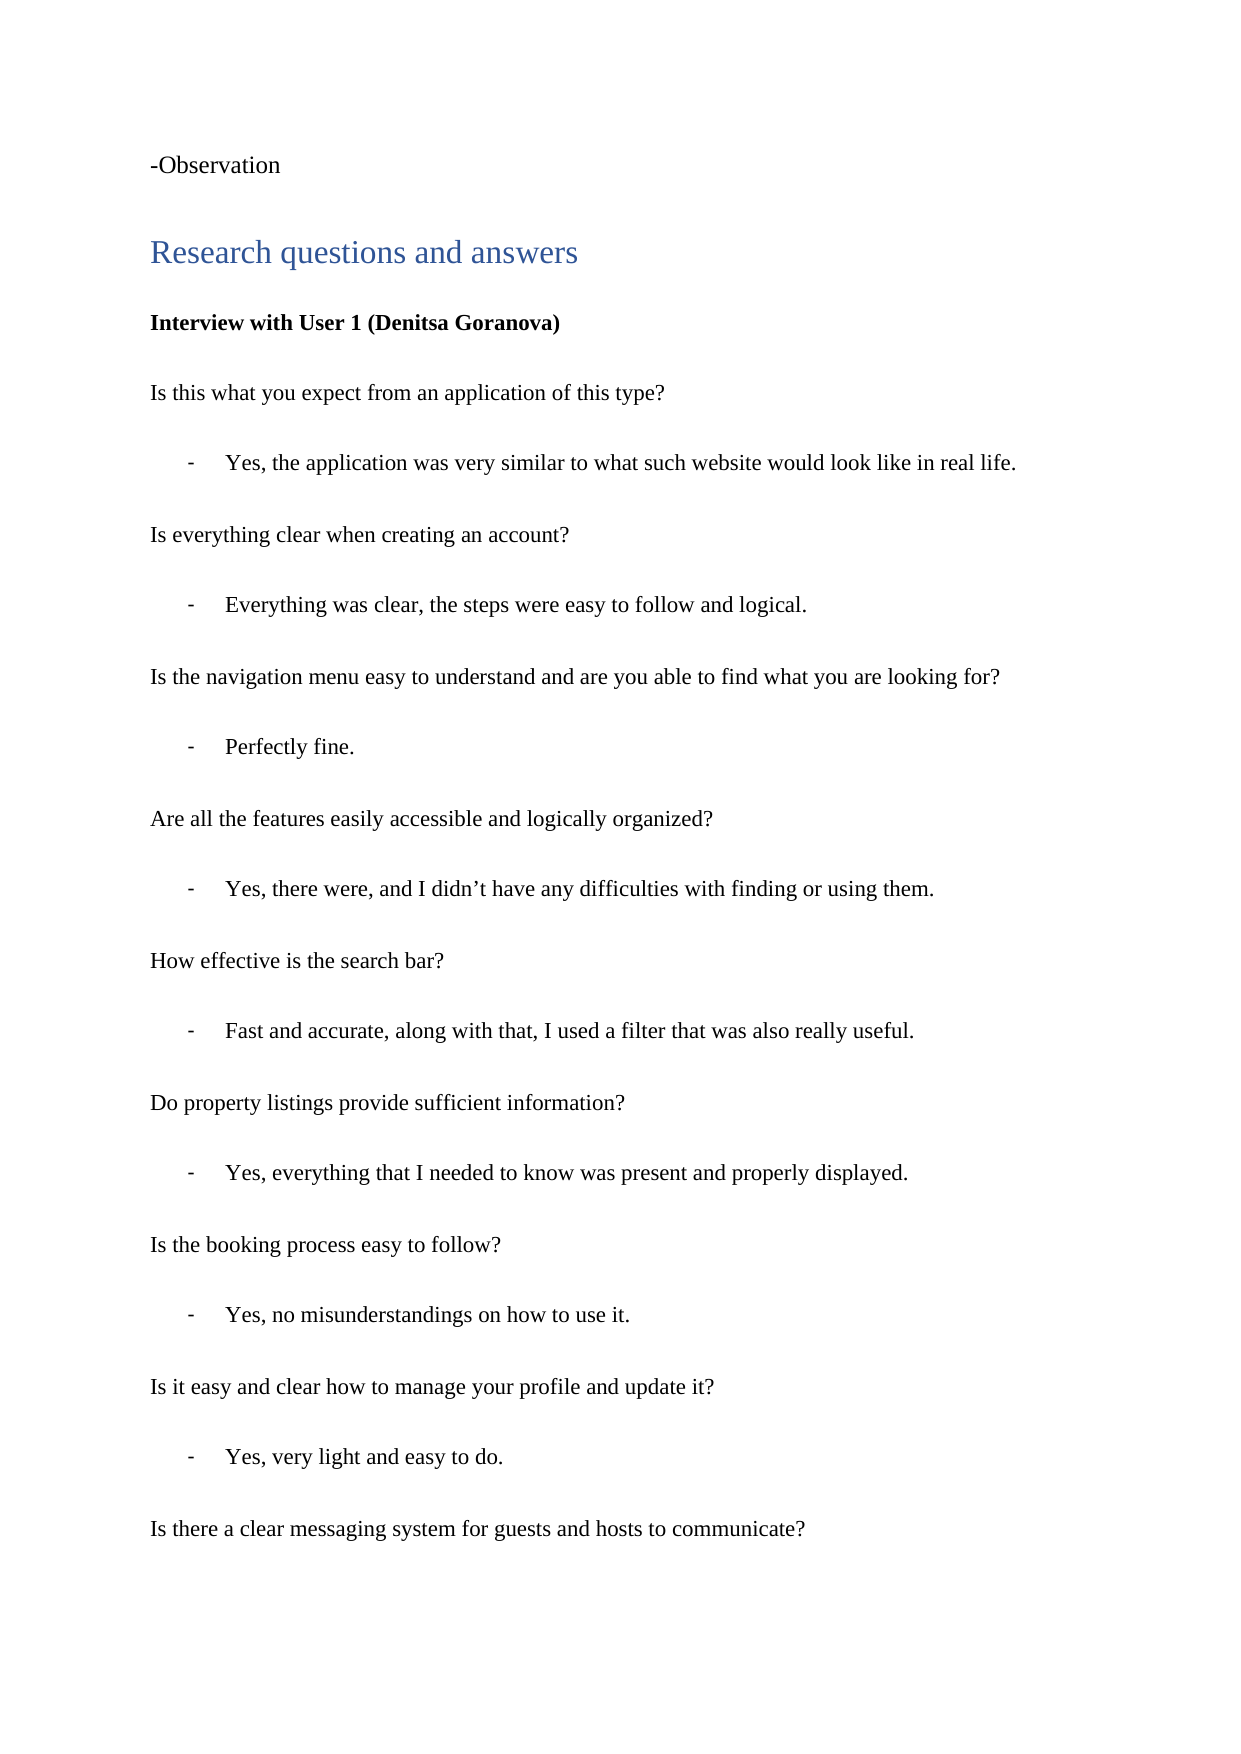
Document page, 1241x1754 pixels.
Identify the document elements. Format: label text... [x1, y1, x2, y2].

text Is it easy and clear how to manage your profile and update it? [150, 1373, 1090, 1399]
list Yes, the application was very similar to what such website would look like in real life. [187, 448, 1090, 476]
text Is the navigation menu easy to understand and are you able to find what you are looking for? [150, 663, 1090, 689]
text Are all the features easily accessible and logically organized? [150, 805, 1090, 831]
list Yes, everything that I needed to know was present and properly displayed. [187, 1158, 1090, 1186]
list Yes, no misunderstandings on how to use it. [187, 1300, 1090, 1328]
text Is everything clear when creating an account? [150, 521, 1090, 547]
text Is the booking process easy to follow? [150, 1231, 1090, 1257]
list Perfectly fine. [187, 732, 1090, 760]
text How effective is the search bar? [150, 947, 1090, 973]
list Fast and accurate, along with that, I used a filter that was also really useful. [187, 1016, 1090, 1044]
subtitle Research questions and answers [150, 232, 1090, 271]
list Yes, very light and easy to do. [187, 1442, 1090, 1471]
text Do property listings provide sufficient information? [150, 1089, 1090, 1115]
list Everything was clear, the steps were easy to follow and logical. [187, 590, 1090, 618]
text Is this what you expect from an application of this type? [150, 378, 1090, 405]
text Interview with User 1 (Denitsa Goranova) [150, 309, 1090, 336]
list Yes, there were, and I didn’t have any difficulties with finding or using them. [187, 874, 1090, 902]
text Is there a clear messaging system for guests and hosts to communicate? [150, 1515, 1090, 1542]
text -Observation [150, 150, 1090, 179]
